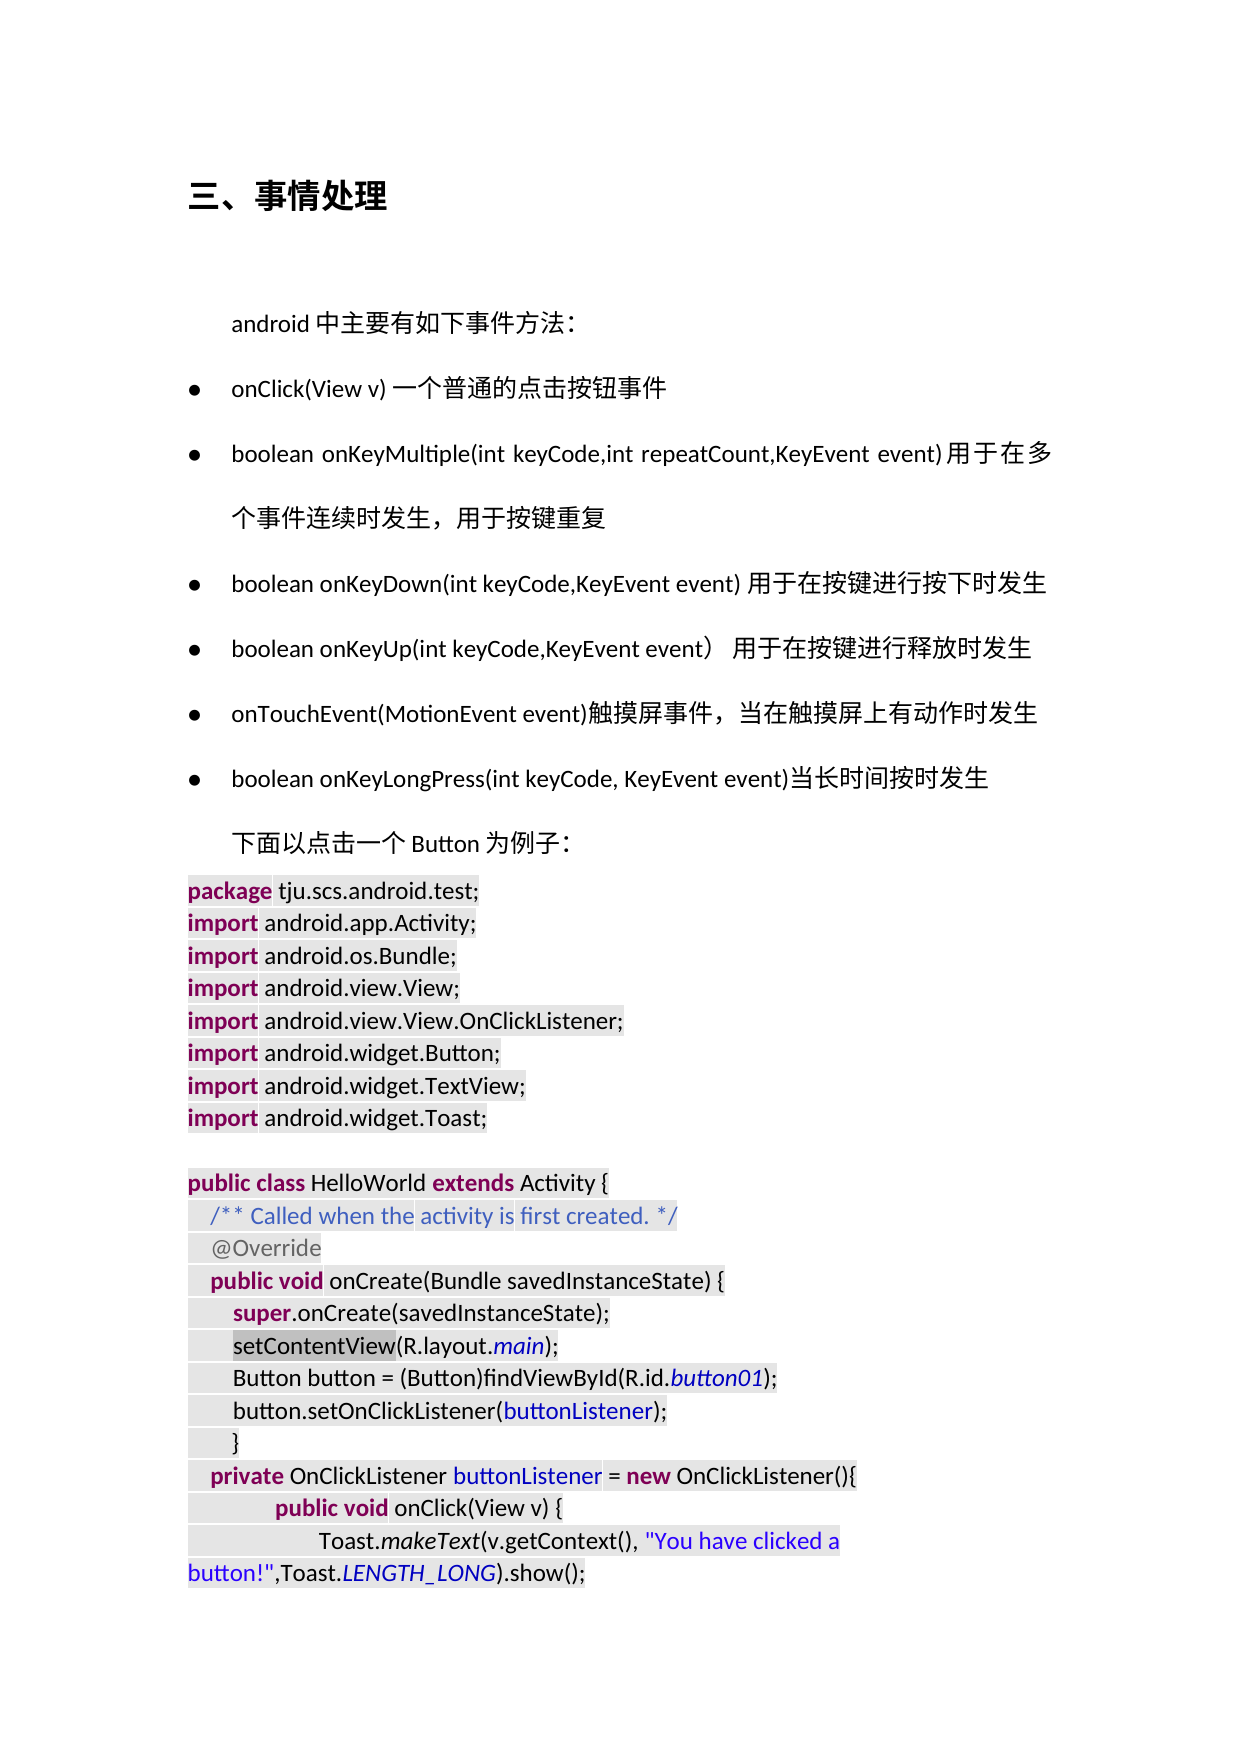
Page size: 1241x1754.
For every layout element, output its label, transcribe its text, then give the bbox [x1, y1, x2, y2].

list onClick(View v) 一个普通的点击按钮事件 [187, 354, 1053, 419]
text Toast.makeText(v.getContext(), "You have clicked a button!",Toast.LENGTH_LONG).show(); [187, 1524, 1053, 1589]
list boolean onKeyUp(int keyCode,KeyEvent event） 用于在按键进行释放时发生 [187, 614, 1053, 679]
text 下面以点击一个Button为例子： [231, 809, 1053, 874]
text import android.view.View.OnClickListener; [187, 1004, 1053, 1037]
text import android.view.View; [187, 972, 1053, 1004]
text import android.widget.TextView; [187, 1069, 1053, 1102]
text public void onCreate(Bundle savedInstanceState) { [187, 1264, 1053, 1297]
text import android.os.Bundle; [187, 939, 1053, 972]
text /** Called when the activity is first created. */ [187, 1199, 1053, 1232]
text @Override [187, 1232, 1053, 1264]
text package tju.scs.android.test; [187, 874, 1053, 907]
text import android.widget.Button; [187, 1037, 1053, 1069]
text public class HelloWorld extends Activity { [187, 1167, 1053, 1199]
list boolean onKeyLongPress(int keyCode, KeyEvent event)当长时间按时发生 [187, 744, 1053, 809]
text import android.app.Activity; [187, 907, 1053, 939]
text public void onClick(View v) { [187, 1492, 1053, 1524]
text import android.widget.Toast; [187, 1102, 1053, 1134]
list onTouchEvent(MotionEvent event)触摸屏事件，当在触摸屏上有动作时发生 [187, 679, 1053, 744]
text setContentView(R.layout.main); [187, 1329, 1053, 1362]
list boolean onKeyMultiple(int keyCode,int repeatCount,KeyEvent event)用于在多个事件连续时发生，用于按键重复 [187, 419, 1053, 549]
subtitle 三、事情处理 [187, 162, 1053, 227]
text } [187, 1427, 1053, 1459]
text private OnClickListener buttonListener = new OnClickListener(){ [187, 1459, 1053, 1492]
text button.setOnClickListener(buttonListener); [187, 1394, 1053, 1427]
list boolean onKeyDown(int keyCode,KeyEvent event) 用于在按键进行按下时发生 [187, 549, 1053, 614]
text super.onCreate(savedInstanceState); [187, 1297, 1053, 1329]
text Button button = (Button)findViewById(R.id.button01); [187, 1362, 1053, 1394]
text android中主要有如下事件方法： [187, 289, 1053, 354]
